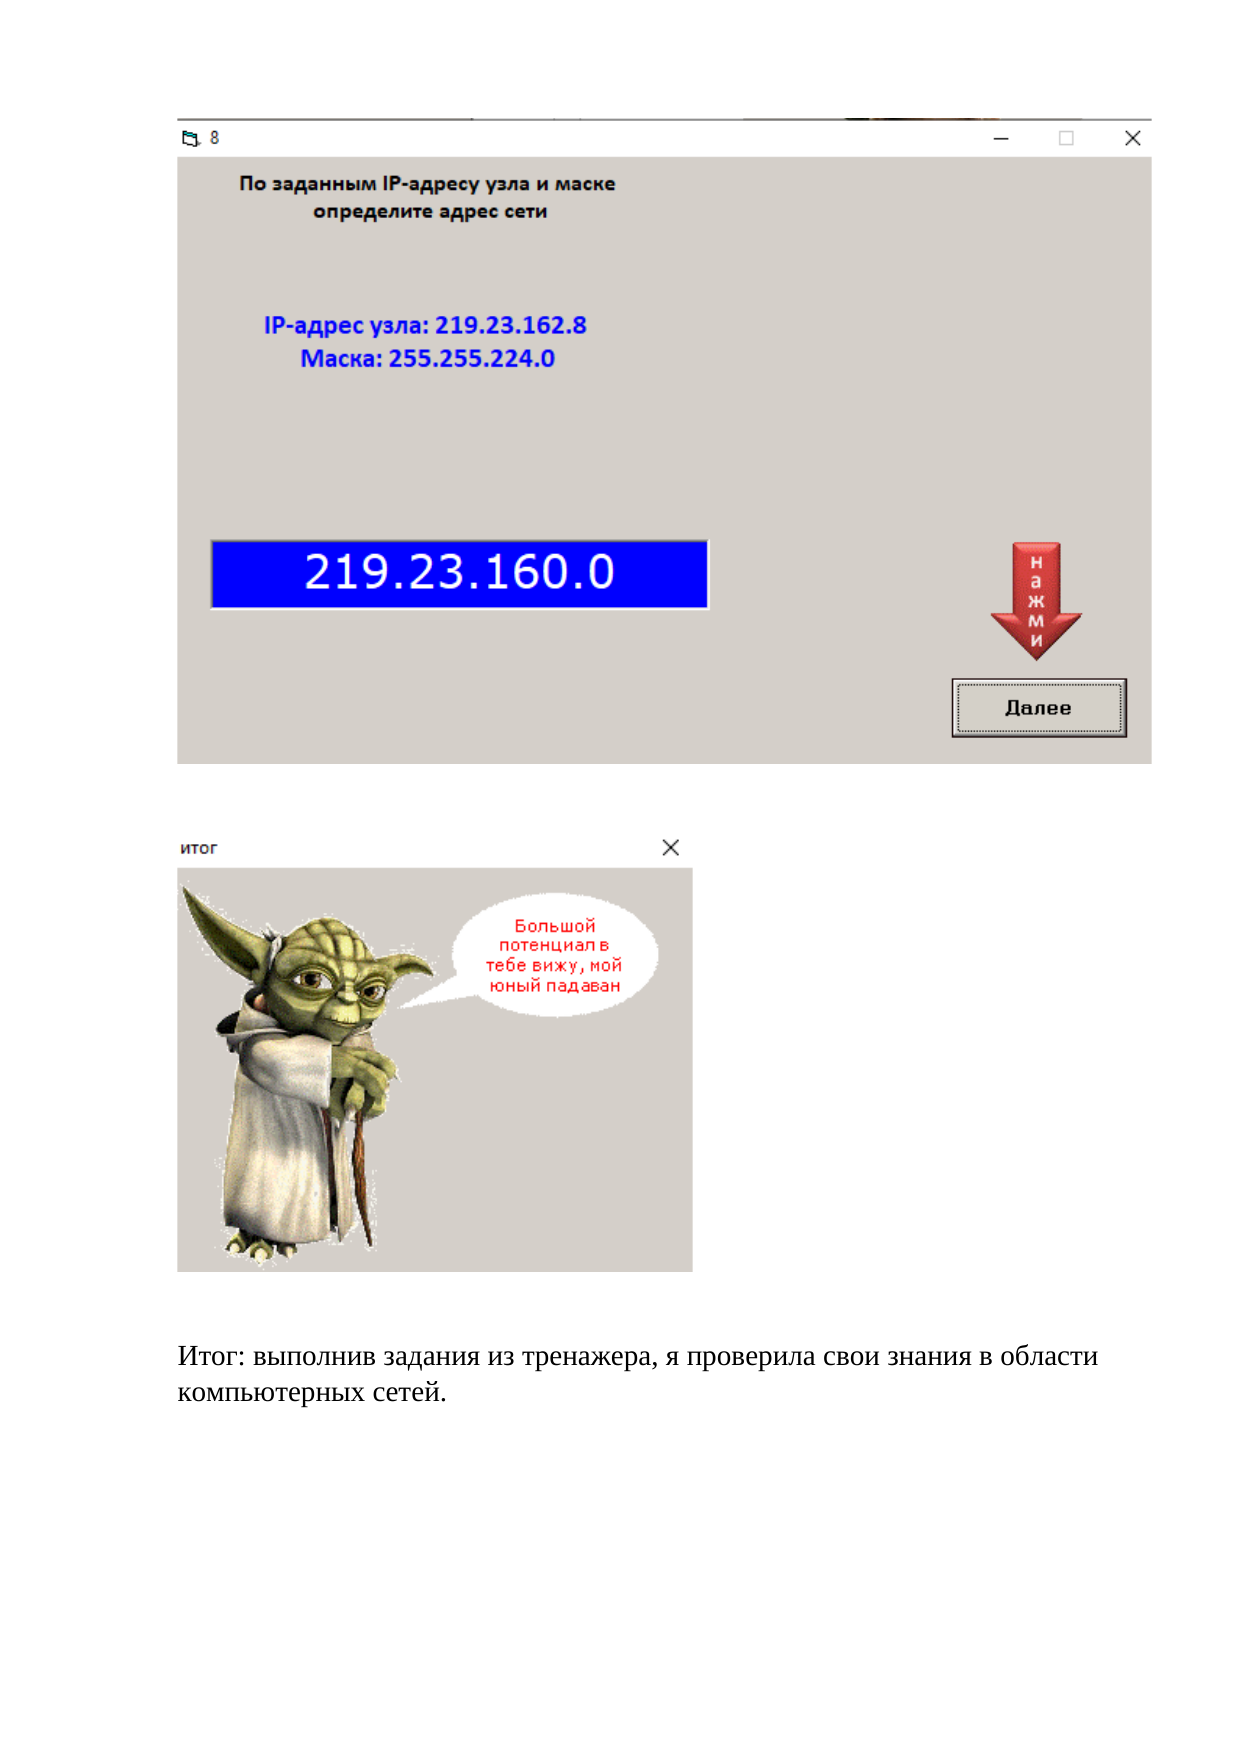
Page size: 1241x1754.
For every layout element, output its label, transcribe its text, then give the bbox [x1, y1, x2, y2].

picture [177, 118, 1152, 764]
text Итог: выполнив задания из тренажера, я проверила свои знания в области компьютерных сетей. [177, 1338, 1152, 1407]
picture [177, 829, 693, 1272]
